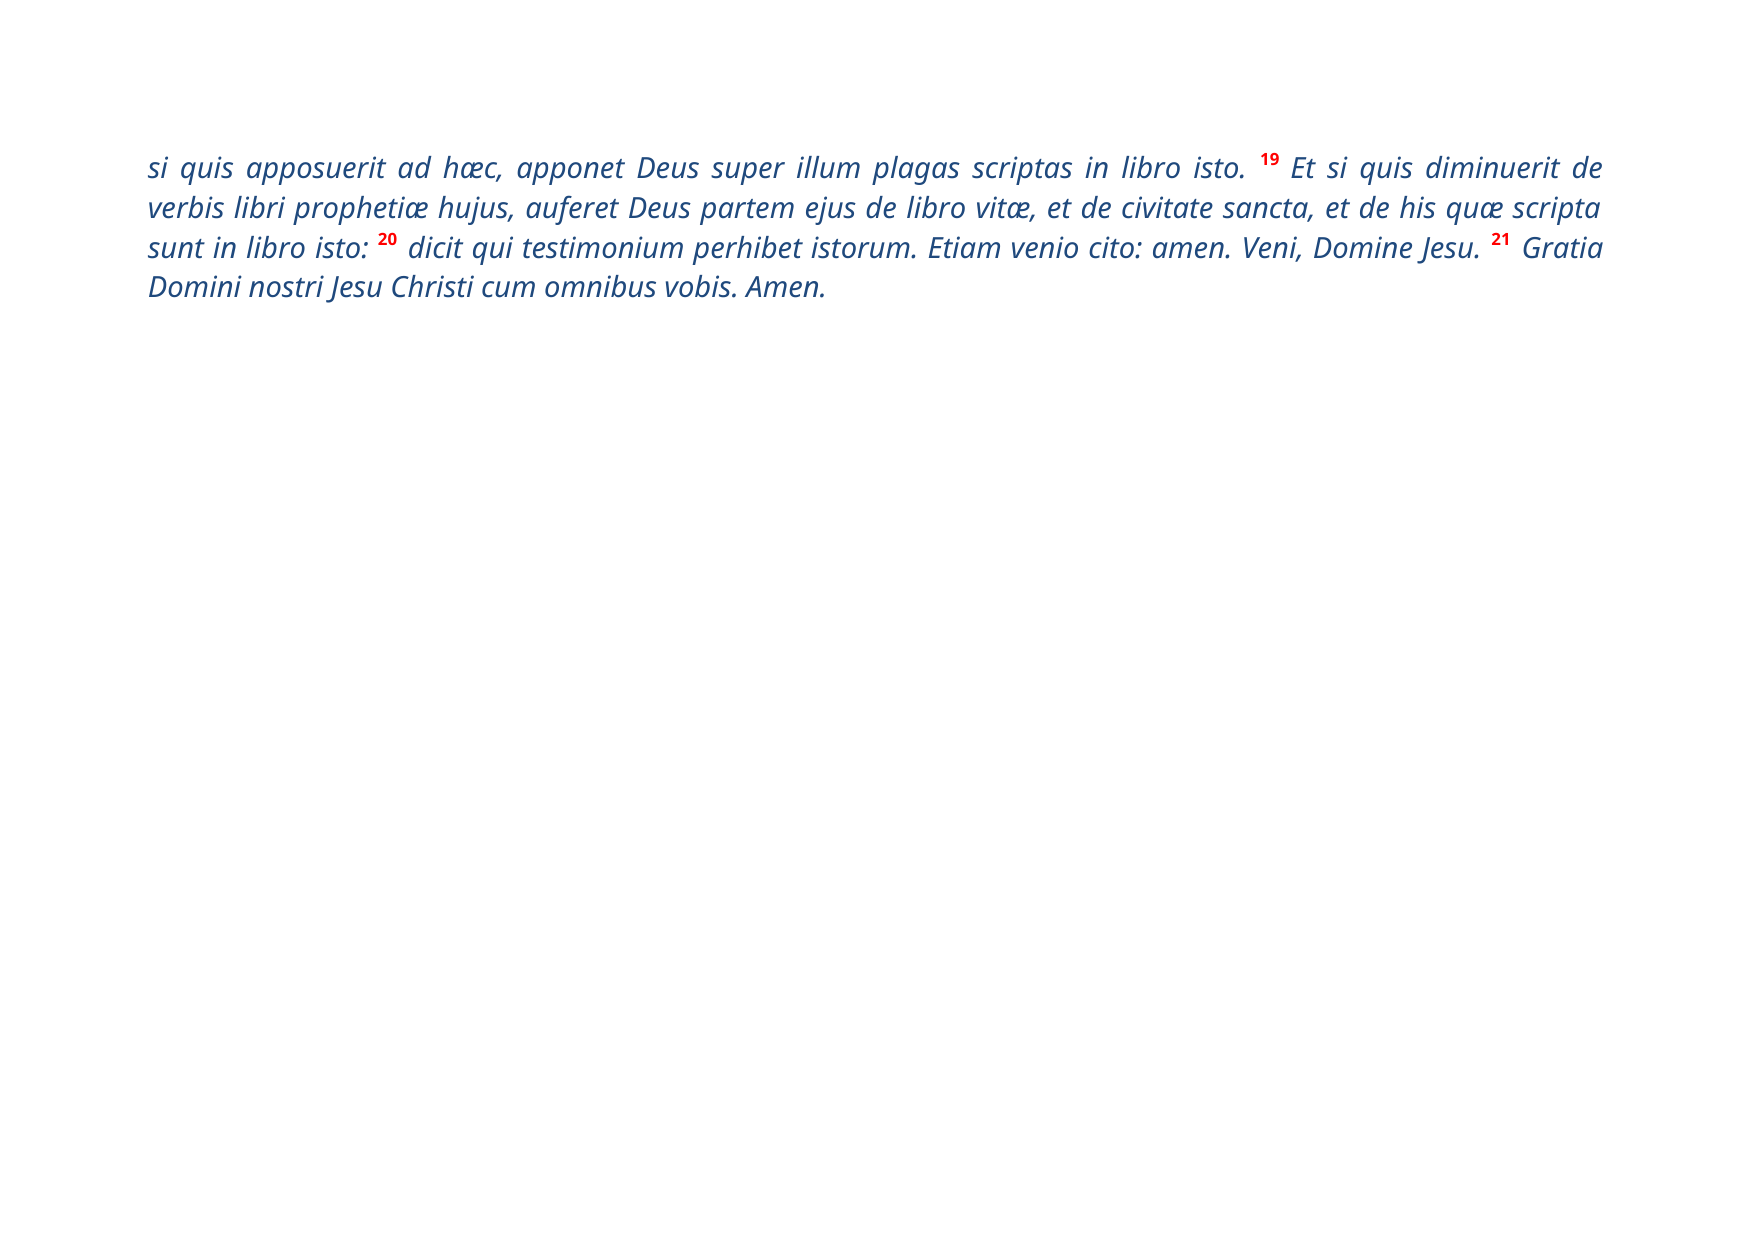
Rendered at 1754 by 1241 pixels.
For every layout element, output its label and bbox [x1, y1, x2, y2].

text [148, 148, 1606, 306]
